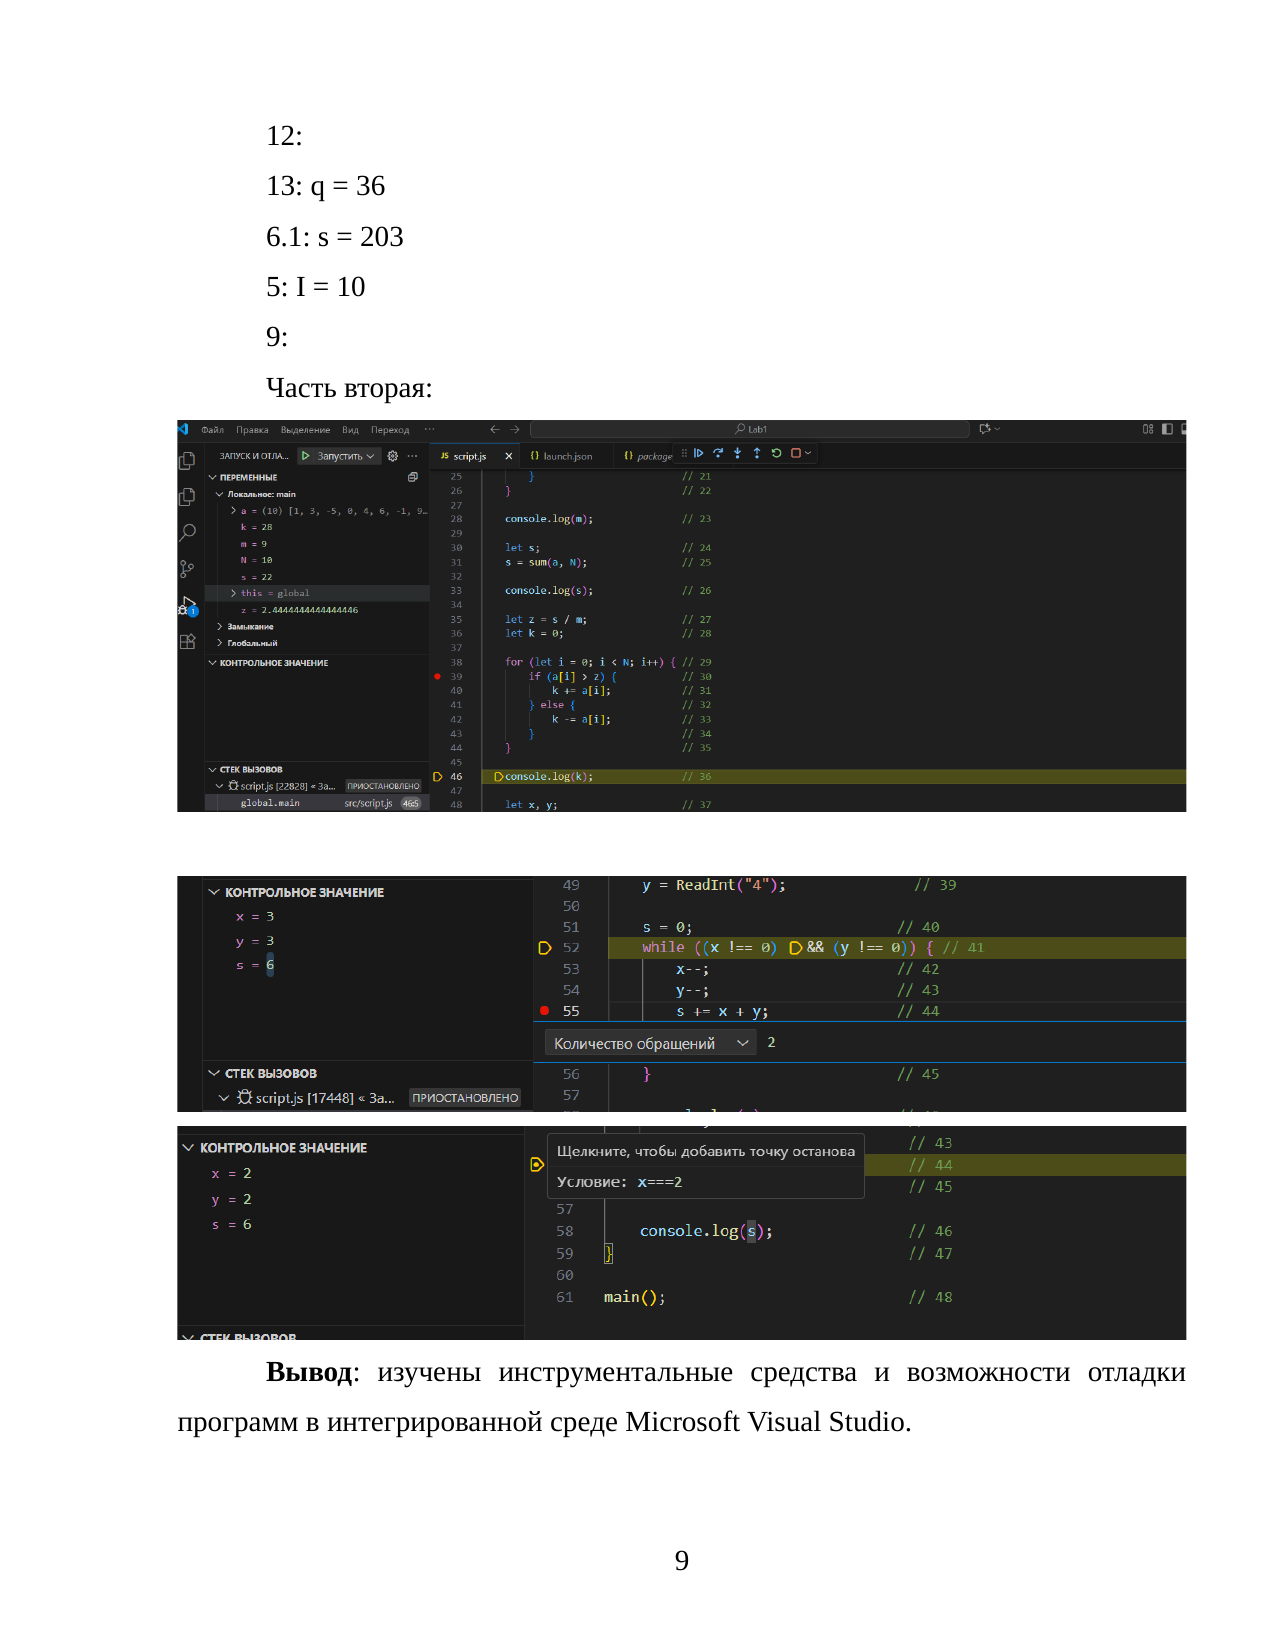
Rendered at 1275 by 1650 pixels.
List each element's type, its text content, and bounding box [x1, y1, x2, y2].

picture [177, 420, 1187, 812]
text Вывод: изучены инструментальные средства и возможности отладки программ в интегрированной среде Microsoft Visual Studio. [177, 1354, 1186, 1438]
picture [177, 876, 1187, 1112]
picture [177, 1126, 1187, 1340]
text 13: q = 36 [177, 168, 1186, 202]
text 9: [177, 319, 1186, 353]
text 6.1: s = 203 [177, 219, 1186, 252]
text 12: [177, 118, 1186, 152]
text 5: I = 10 [177, 269, 1186, 303]
text Часть вторая: [177, 370, 1186, 403]
